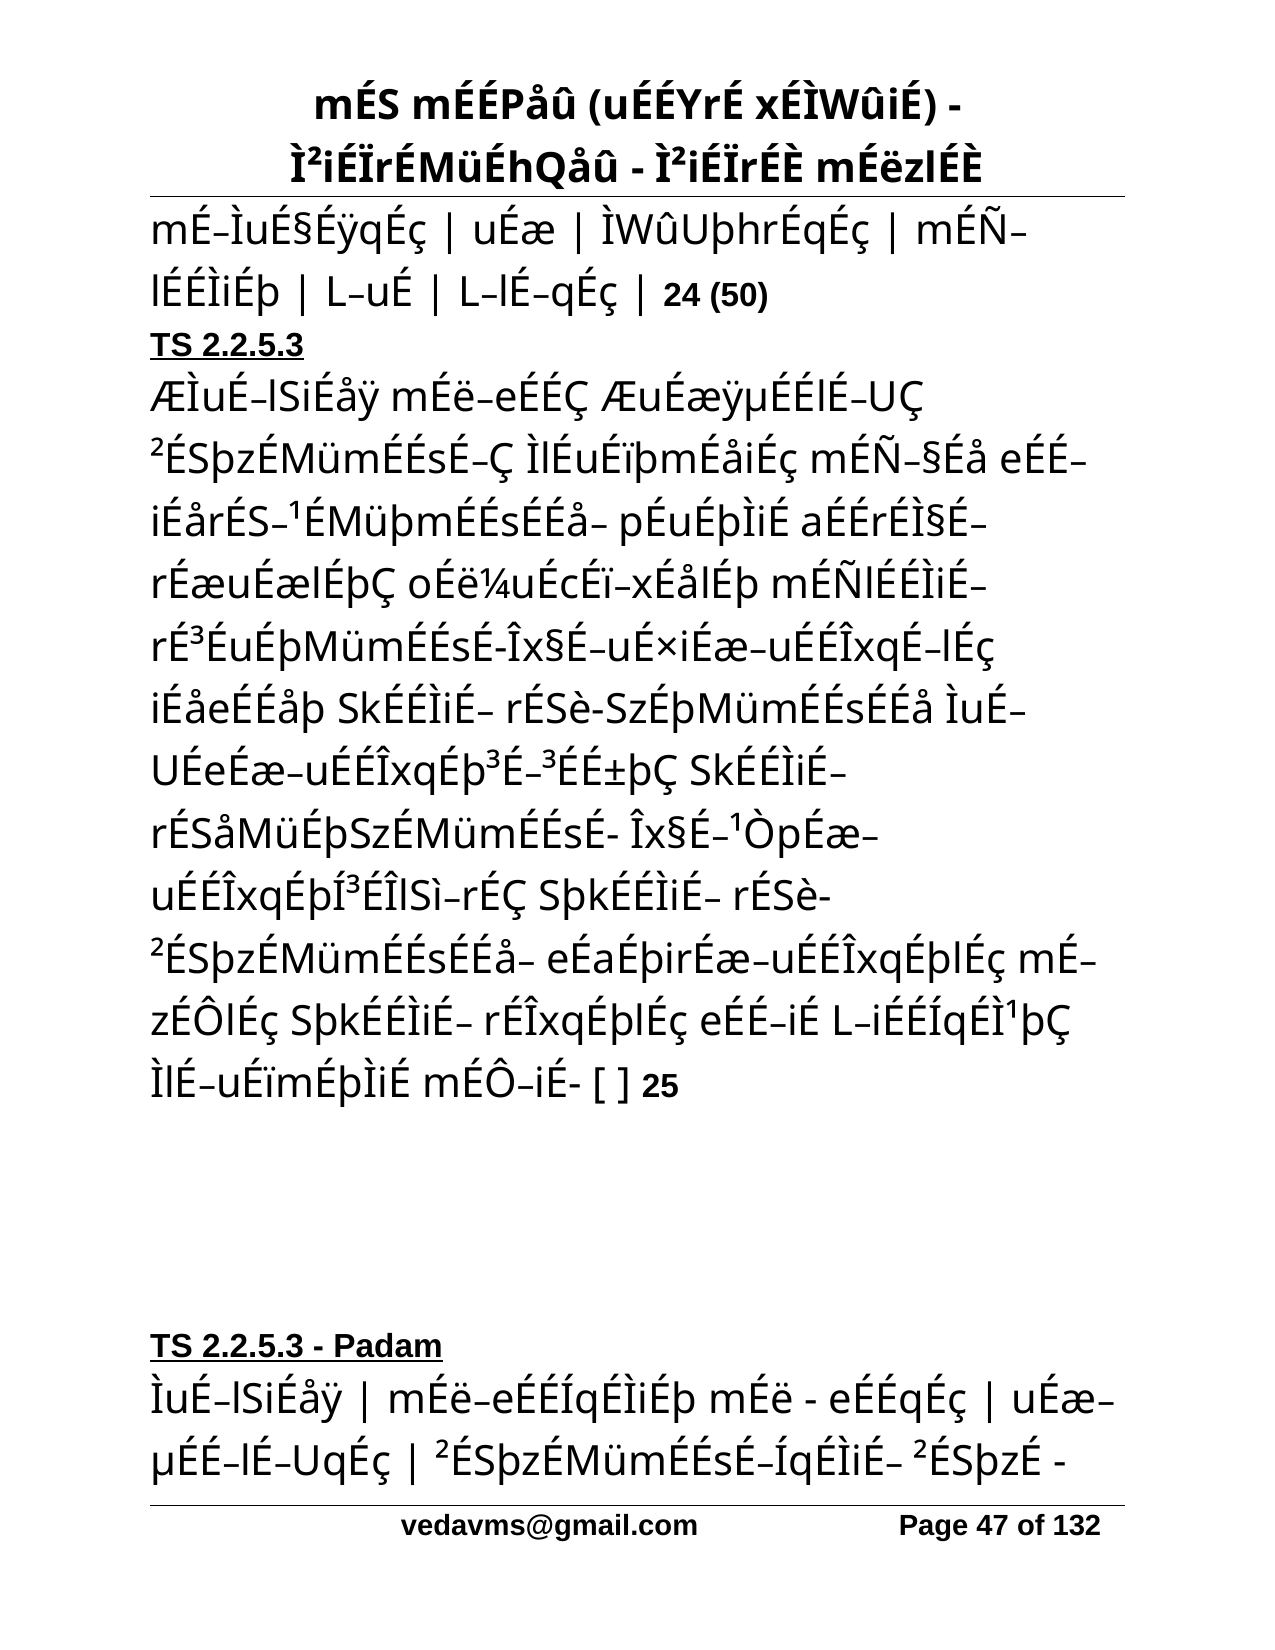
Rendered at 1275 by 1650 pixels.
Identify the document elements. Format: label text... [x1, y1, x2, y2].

text mÉ–ÌuÉ§ÉÿqÉç | uÉæ | ÌWûUþhrÉqÉç | mÉÑ–lÉÉÌiÉþ | L–uÉ | L–lÉ–qÉç | 24 (50) [150, 200, 1125, 319]
text ÆÌuÉ–lSiÉåÿ mÉë–eÉÉÇ ÆuÉæÿµÉÉlÉ–UÇ ²ÉSþzÉMümÉÉsÉ–Ç ÌlÉuÉïþmÉåiÉç mÉÑ–§Éå eÉÉ–iÉårÉS–¹ÉMüþmÉÉsÉÉå– pÉuÉþÌiÉ aÉÉrÉÌ§É–rÉæuÉælÉþÇ oÉë¼uÉcÉï–xÉålÉþ mÉÑlÉÉÌiÉ– rÉ³ÉuÉþMümÉÉsÉ-Îx§É–uÉ×iÉæ–uÉÉÎxqÉ–lÉç iÉåeÉÉåþ SkÉÉÌiÉ– rÉSè-SzÉþMümÉÉsÉÉå ÌuÉ–UÉeÉæ–uÉÉÎxqÉþ³É–³ÉÉ±þÇ SkÉÉÌiÉ– rÉSåMüÉþSzÉMümÉÉsÉ- Îx§É–¹ÒpÉæ–uÉÉÎxqÉþÍ³ÉÎlSì–rÉÇ SþkÉÉÌiÉ– rÉSè-²ÉSþzÉMümÉÉsÉÉå– eÉaÉþirÉæ–uÉÉÎxqÉþlÉç mÉ–zÉÔlÉç SþkÉÉÌiÉ– rÉÎxqÉþlÉç eÉÉ–iÉ L–iÉÉÍqÉÌ¹þÇ [150, 367, 1169, 1048]
text TS 2.2.5.3 - Padam [150, 1327, 1158, 1365]
text ÌlÉ–uÉïmÉþÌiÉ mÉÔ–iÉ- [ ] 25 [150, 1053, 1169, 1110]
text TS 2.2.5.3 [150, 325, 1158, 363]
